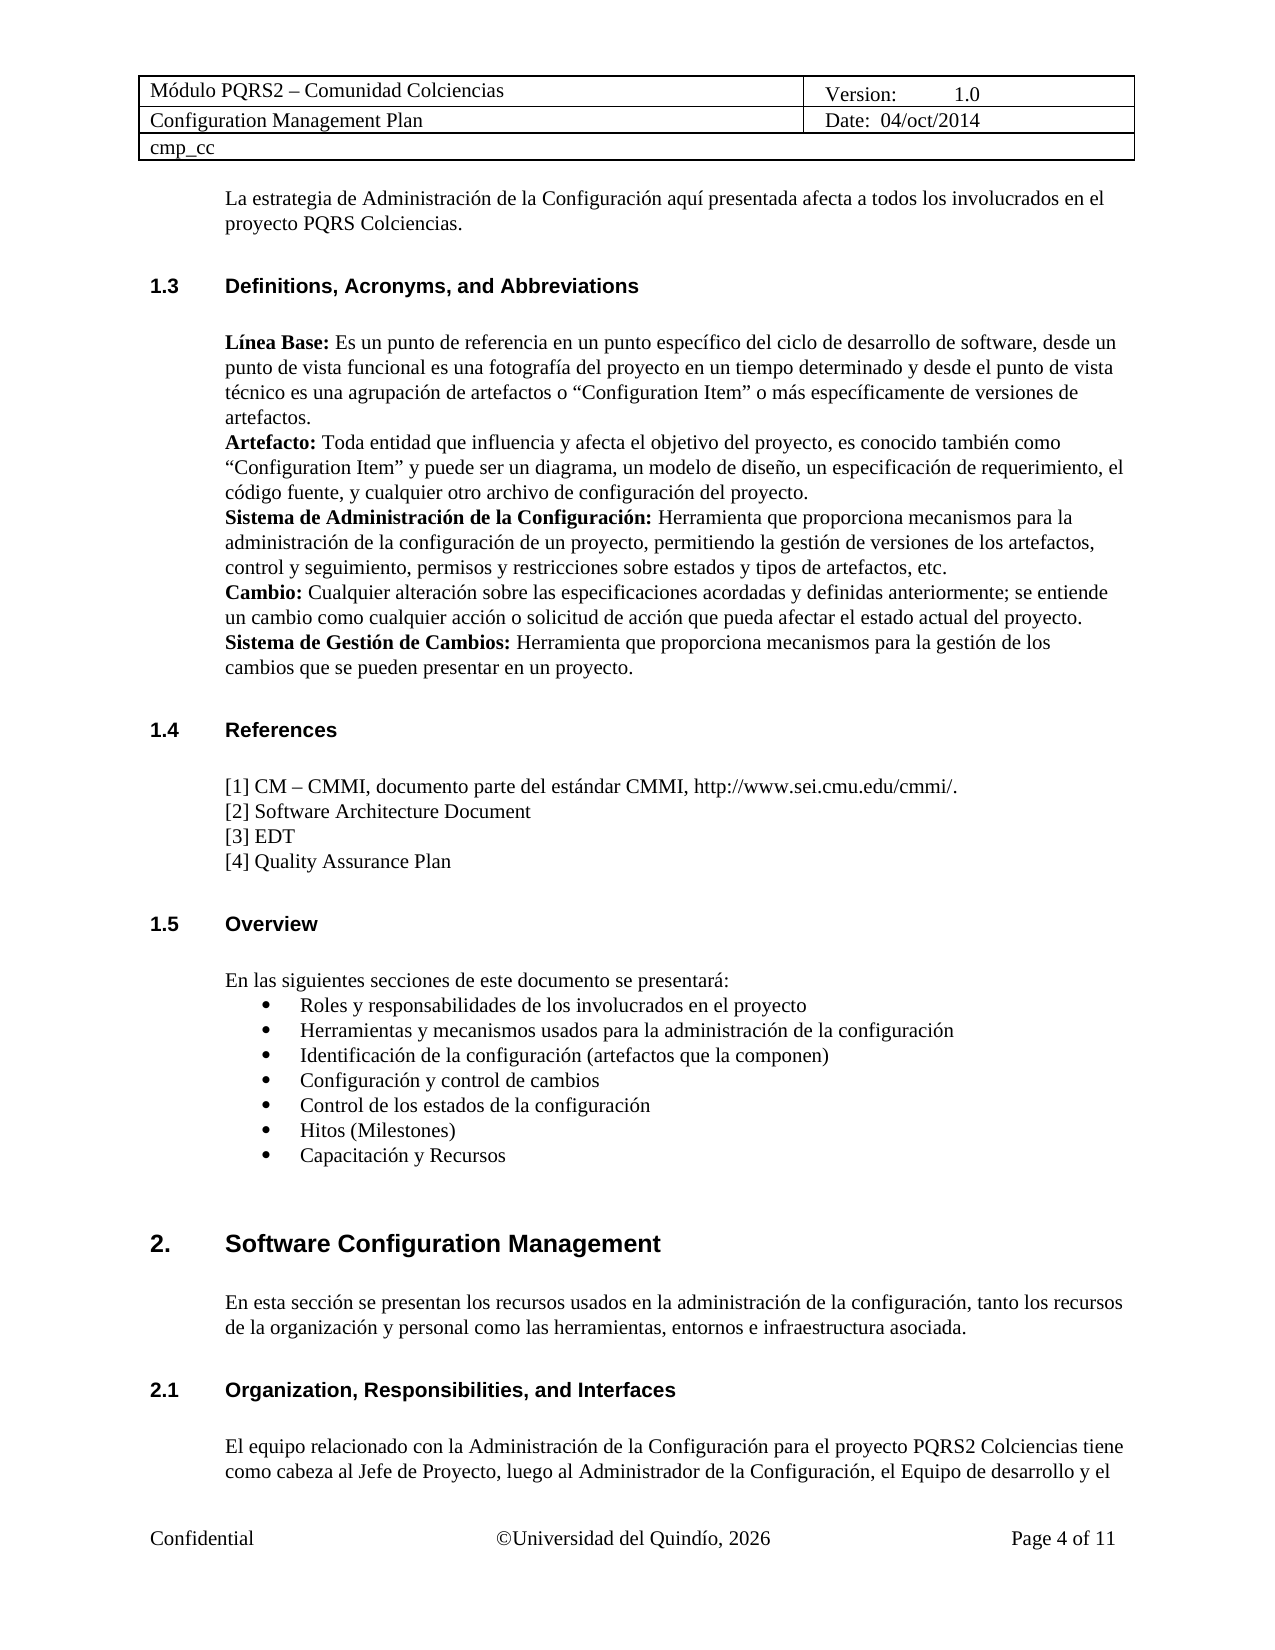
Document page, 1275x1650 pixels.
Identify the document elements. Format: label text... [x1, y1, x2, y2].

list Configuración y control de cambios [262, 1067, 1125, 1092]
list Capacitación y Recursos [262, 1142, 1125, 1167]
text Sistema de Administración de la Configuración: Herramienta que proporciona mecanismos para la administración de la configuración de un proyecto, permitiendo la gestión de versiones de los artefactos, control y seguimiento, permisos y restricciones sobre estados y tipos de artefactos, etc. [225, 504, 1125, 579]
text Cambio: Cualquier alteración sobre las especificaciones acordadas y definidas anteriormente; se entiende un cambio como cualquier acción o solicitud de acción que pueda afectar el estado actual del proyecto. [225, 579, 1125, 629]
text En las siguientes secciones de este documento se presentará: [225, 967, 1125, 992]
text En esta sección se presentan los recursos usados en la administración de la configuración, tanto los recursos de la organización y personal como las herramientas, entornos e infraestructura asociada. [225, 1289, 1125, 1339]
text [2] Software Architecture Document [225, 798, 1125, 823]
subtitle Software Configuration Management [150, 1229, 1125, 1258]
list Herramientas y mecanismos usados para la administración de la configuración [262, 1017, 1125, 1042]
list Identificación de la configuración (artefactos que la componen) [262, 1042, 1125, 1067]
list Control de los estados de la configuración [262, 1092, 1125, 1117]
subtitle Definitions, Acronyms, and Abbreviations [150, 273, 1125, 298]
list Roles y responsabilidades de los involucrados en el proyecto [262, 992, 1125, 1017]
text [3] EDT [225, 823, 1125, 848]
list Hitos (Milestones) [262, 1117, 1125, 1142]
text Artefacto: Toda entidad que influencia y afecta el objetivo del proyecto, es conocido también como “Configuration Item” y puede ser un diagrama, un modelo de diseño, un especificación de requerimiento, el código fuente, y cualquier otro archivo de configuración del proyecto. [225, 429, 1125, 504]
subtitle Overview [150, 910, 1125, 935]
subtitle References [150, 717, 1125, 742]
text Sistema de Gestión de Cambios: Herramienta que proporciona mecanismos para la gestión de los cambios que se pueden presentar en un proyecto. [225, 629, 1125, 679]
text [1] CM – CMMI, documento parte del estándar CMMI, http://www.sei.cmu.edu/cmmi/. [225, 773, 1125, 798]
text [4] Quality Assurance Plan [225, 848, 1125, 873]
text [225, 1433, 1125, 1483]
subtitle Organization, Responsibilities, and Interfaces [150, 1377, 1125, 1402]
text La estrategia de Administración de la Configuración aquí presentada afecta a todos los involucrados en el proyecto PQRS Colciencias. [225, 185, 1125, 235]
text Línea Base: Es un punto de referencia en un punto específico del ciclo de desarrollo de software, desde un punto de vista funcional es una fotografía del proyecto en un tiempo determinado y desde el punto de vista técnico es una agrupación de artefactos o “Configuration Item” o más específicamente de versiones de artefactos. [225, 329, 1125, 429]
